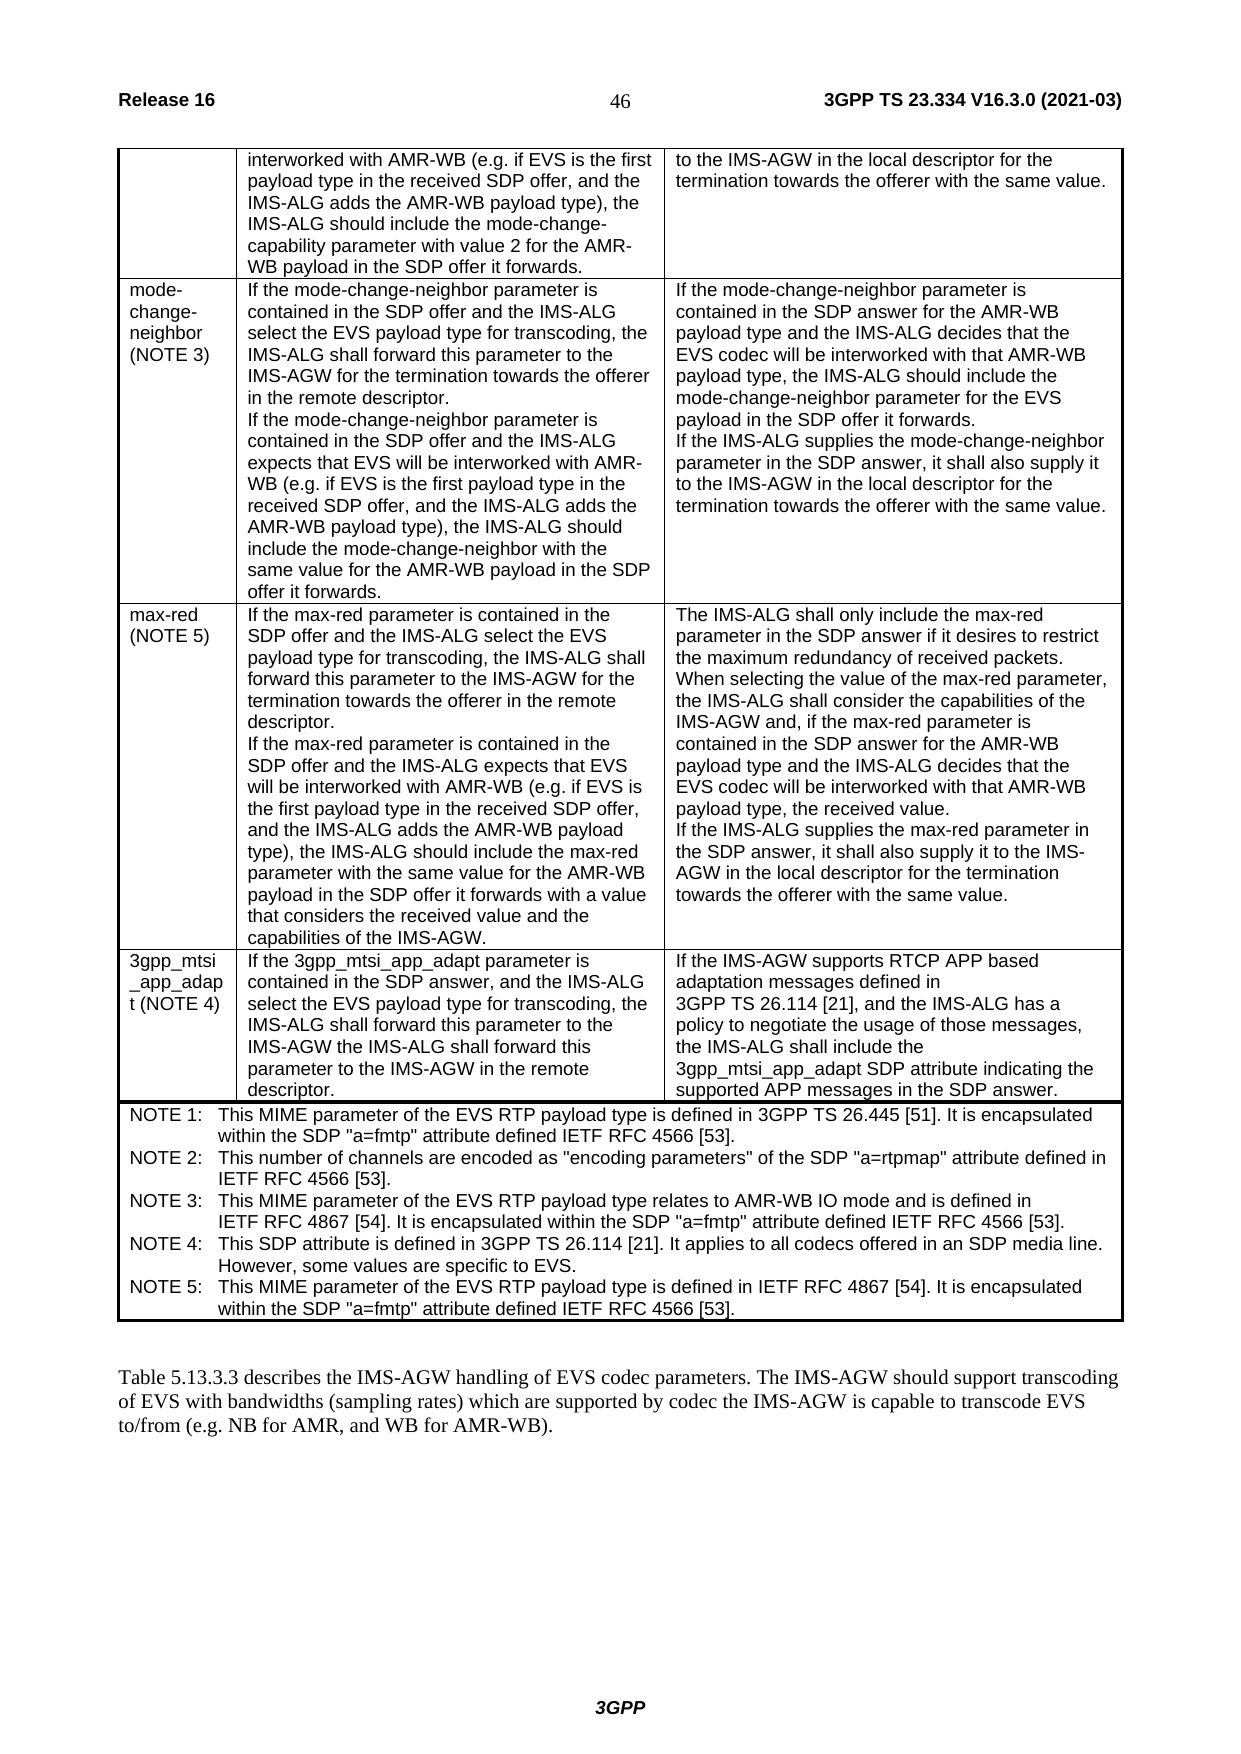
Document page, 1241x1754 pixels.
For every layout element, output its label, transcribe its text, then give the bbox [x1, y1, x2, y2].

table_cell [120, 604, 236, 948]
table_cell If the mode-change-neighbor parameter is contained in the SDP answer for the AMR-WB payload type and the IMS-ALG decides that the EVS codec will be interworked with that AMR-WB payload type, the IMS-ALG should include the mode-change-neighbor parameter for the EVS payload in the SDP offer it forwards. If the IMS-ALG supplies the mode-change-neighbor parameter in the SDP answer, it shall also supply it to the IMS-AGW in the local descriptor for the termination towards the offerer with the same value. [665, 279, 1121, 602]
table_cell If the mode-change-neighbor parameter is contained in the SDP offer and the IMS-ALG select the EVS payload type for transcoding, the IMS-ALG shall forward this parameter to the IMS-AGW for the termination towards the offerer in the remote descriptor. If the mode-change-neighbor parameter is contained in the SDP offer and the IMS-ALG expects that EVS will be interworked with AMR-WB (e.g. if EVS is the first payload type in the received SDP offer, and the IMS-ALG adds the AMR-WB payload type), the IMS-ALG should include the mode-change-neighbor with the same value for the AMR-WB payload in the SDP offer it forwards. [237, 279, 664, 602]
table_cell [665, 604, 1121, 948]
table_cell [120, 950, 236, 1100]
table_cell mode-change-neighbor (NOTE 3) [120, 279, 236, 602]
text Table 5.13.3.3 describes the IMS-AGW handling of EVS codec parameters. The IMS-AGW should support transcoding of EVS with bandwidths (sampling rates) which are supported by codec the IMS-AGW is capable to transcode EVS to/from (e.g. NB for AMR, and WB for AMR-WB). [118, 1365, 1122, 1437]
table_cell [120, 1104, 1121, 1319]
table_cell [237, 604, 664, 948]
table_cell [120, 149, 236, 278]
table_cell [237, 149, 664, 278]
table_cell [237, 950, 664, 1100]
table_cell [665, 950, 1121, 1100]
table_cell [665, 149, 1121, 278]
